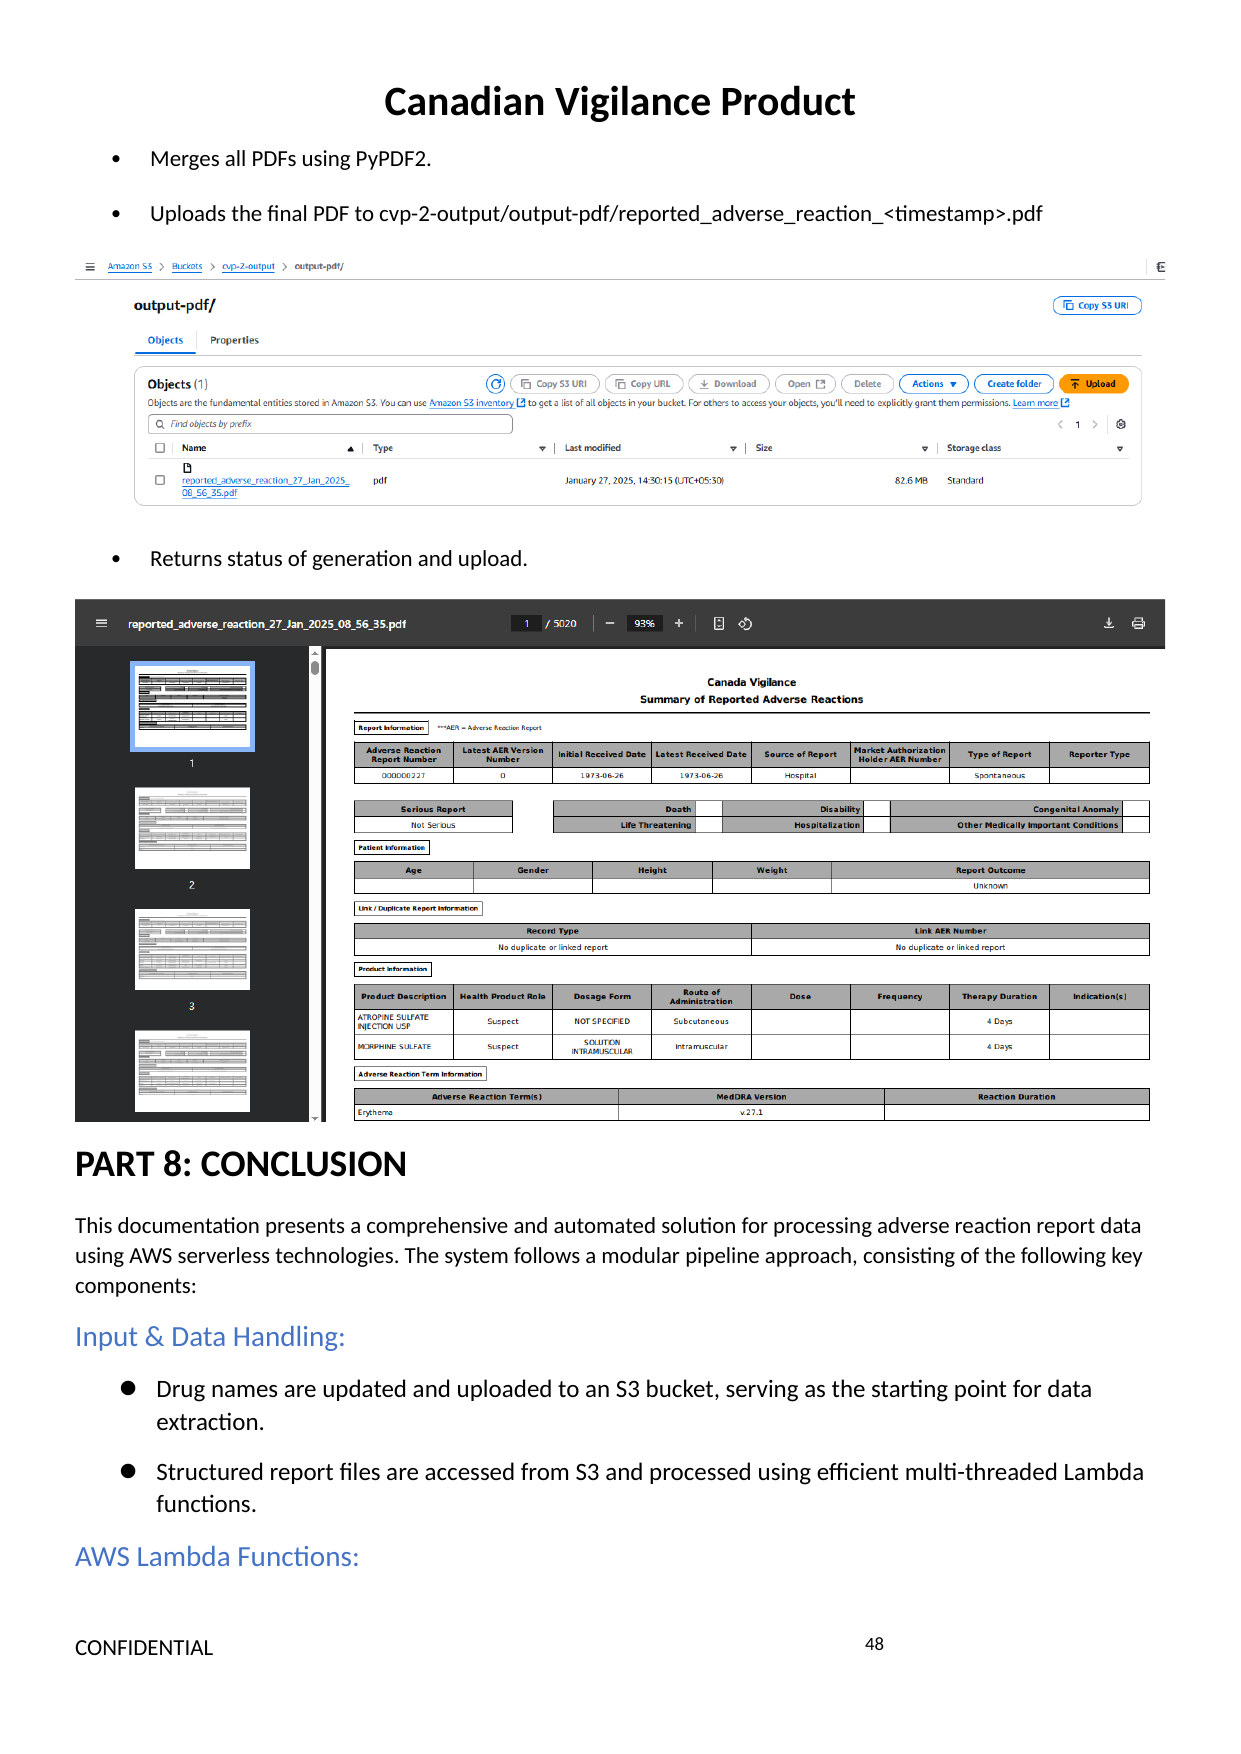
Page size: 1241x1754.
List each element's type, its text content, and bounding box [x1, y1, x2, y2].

list Drug names are updated and uploaded to an S3 bucket, serving as the starting point for data extraction. [119, 1373, 1165, 1437]
list Returns status of generation and upload. [112, 544, 1165, 573]
subtitle AWS Lambda Functions: [75, 1538, 1165, 1574]
text Input & Data Handling: [75, 1318, 1165, 1354]
text This documentation presents a comprehensive and automated solution for processing adverse reaction report data using AWS serverless technologies. The system follows a modular pipeline approach, consisting of the following key components: [75, 1211, 1165, 1299]
list Merges all PDFs using PyPDF2. [112, 144, 1165, 172]
list Uploads the final PDF to cvp-2-output/output-pdf/reported_adverse_reaction_<timestamp>.pdf [112, 199, 1165, 227]
subtitle PART 8: CONCLUSION [75, 1140, 1165, 1186]
picture [75, 599, 1166, 1122]
picture [75, 254, 1166, 518]
list Structured report files are accessed from S3 and processed using efficient multi-threaded Lambda functions. [119, 1456, 1165, 1519]
